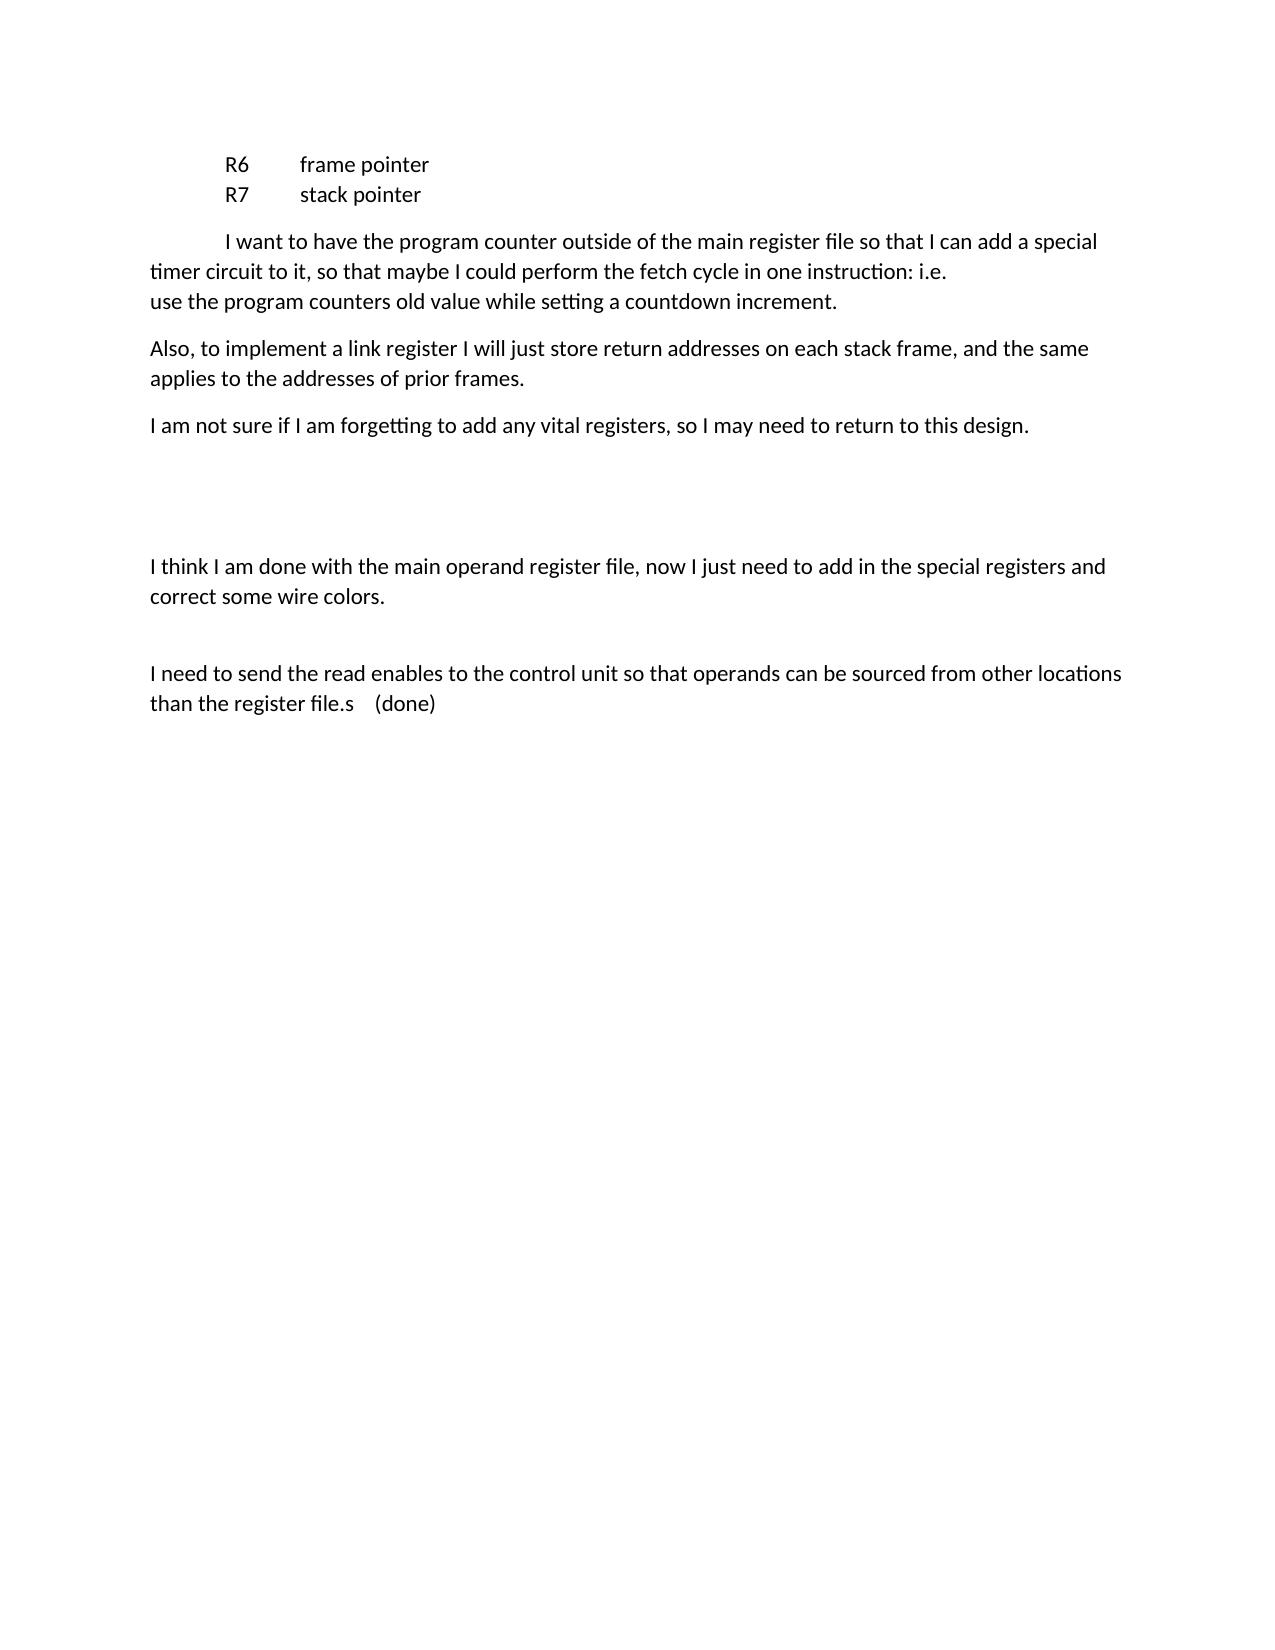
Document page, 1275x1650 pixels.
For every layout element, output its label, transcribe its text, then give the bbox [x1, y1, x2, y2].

text I need to send the read enables to the control unit so that operands can be sourced from other locations than the register file.s (done) [150, 659, 1125, 838]
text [150, 150, 1125, 208]
text I am not sure if I am forgetting to add any vital registers, so I may need to return to this design. [150, 411, 1125, 439]
text I want to have the program counter outside of the main register file so that I can add a special timer circuit to it, so that maybe I could perform the fetch cycle in one instruction: i.e. use the program counters old value while setting a countdown increment. [150, 227, 1125, 316]
text Also, to implement a link register I will just store return addresses on each stack frame, and the same applies to the addresses of prior frames. [150, 334, 1125, 393]
text I think I am done with the main operand register file, now I just need to add in the special registers and correct some wire colors. [150, 552, 1125, 641]
